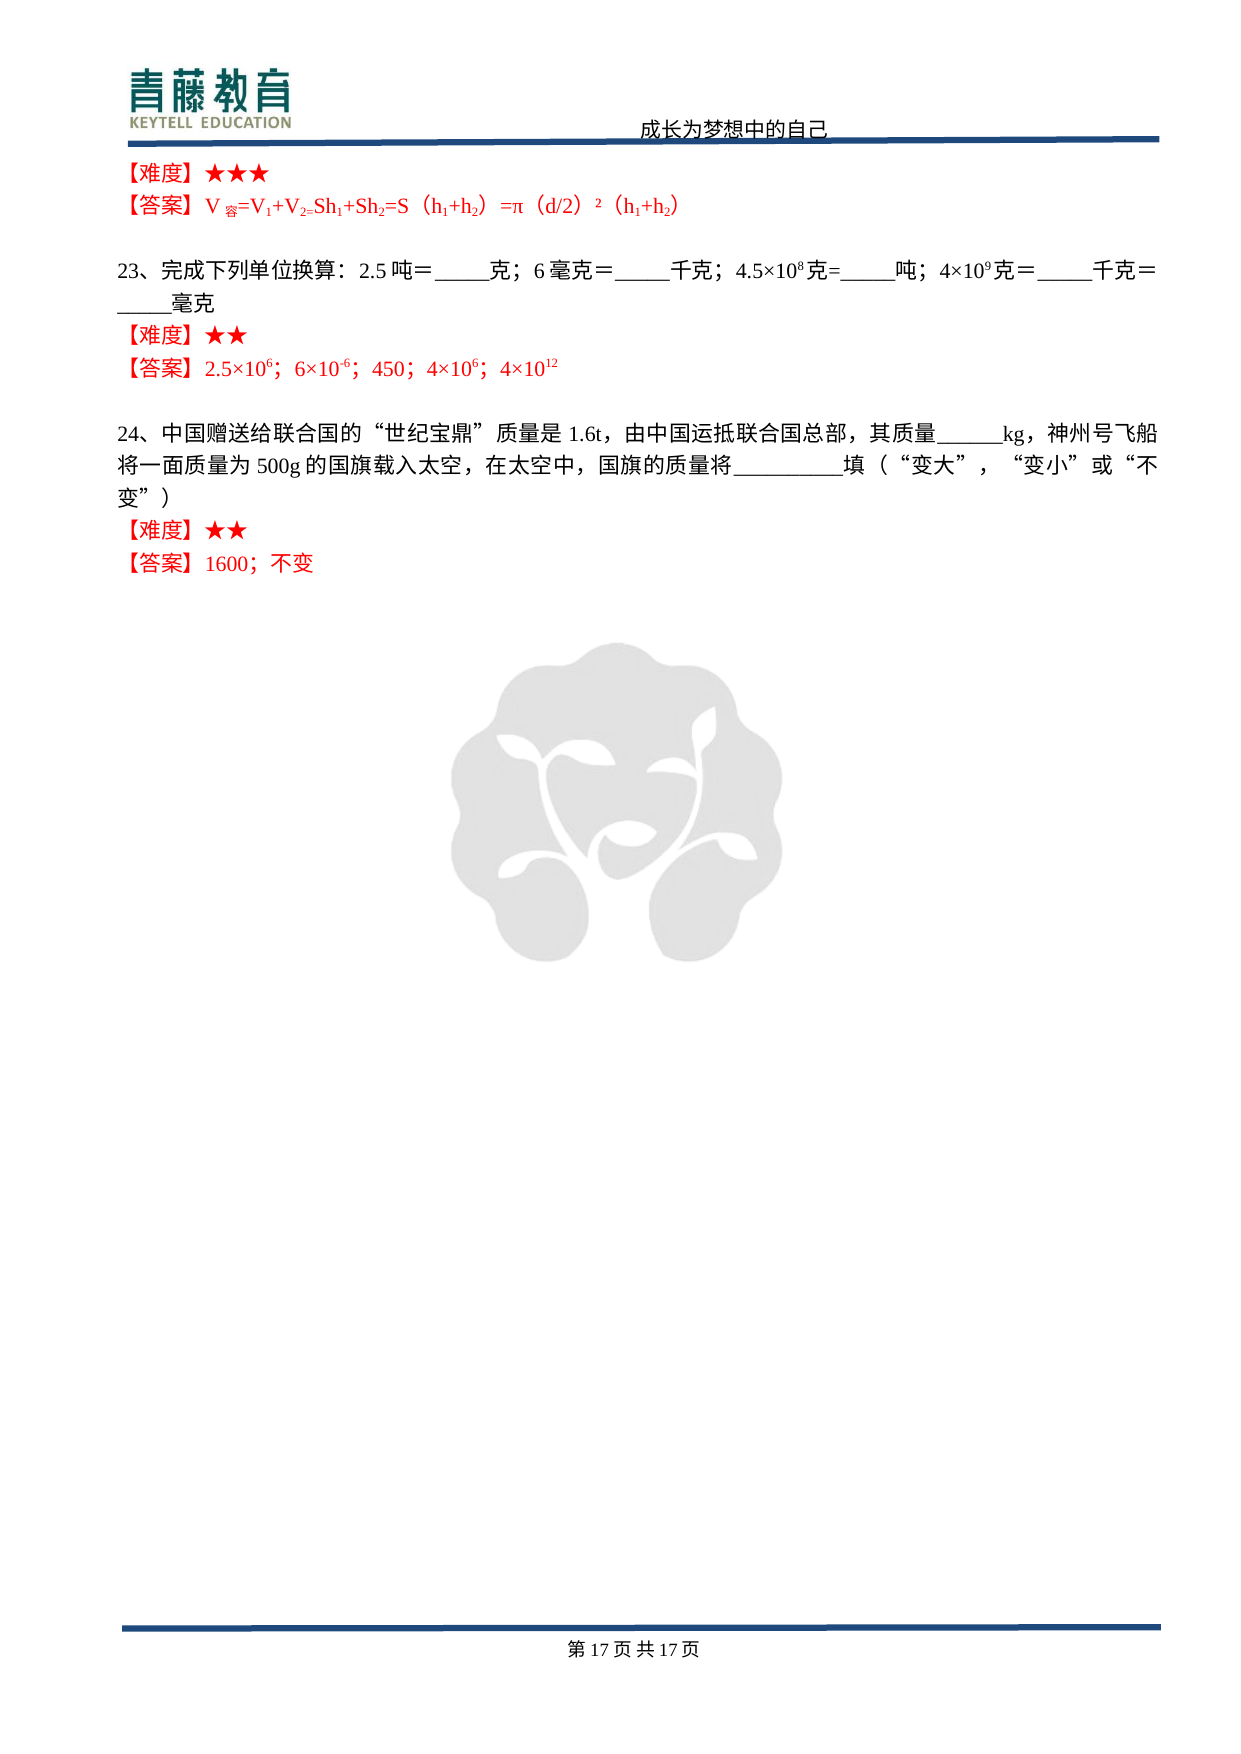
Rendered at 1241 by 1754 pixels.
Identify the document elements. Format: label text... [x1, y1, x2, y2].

text 【答案】1600；不变 [117, 513, 1159, 546]
text 23、完成下列单位换算：2.5吨＝_____克；6毫克＝_____千克；4.5×108克=_____吨；4×109克＝_____千克＝_____毫克 [117, 221, 1159, 286]
text 【难度】★★ [117, 481, 1159, 513]
picture [113, 51, 303, 134]
text 【答案】2.5×106；6×10-6；450；4×106；4×1012 [117, 318, 1159, 351]
text 24、中国赠送给联合国的“世纪宝鼎”质量是1.6t，由中国运抵联合国总部，其质量______kg，神州号飞船将一面质量为500g的国旗载入太空，在太空中，国旗的质量将__________填（“变大”，“变小”或“不变”） [117, 383, 1159, 481]
text 【难度】★★ [117, 286, 1159, 318]
text 【答案】V容=V1+V2=Sh1+Sh2=S（h1+h2）=π（d/2）²（h1+h2） [117, 156, 1159, 188]
